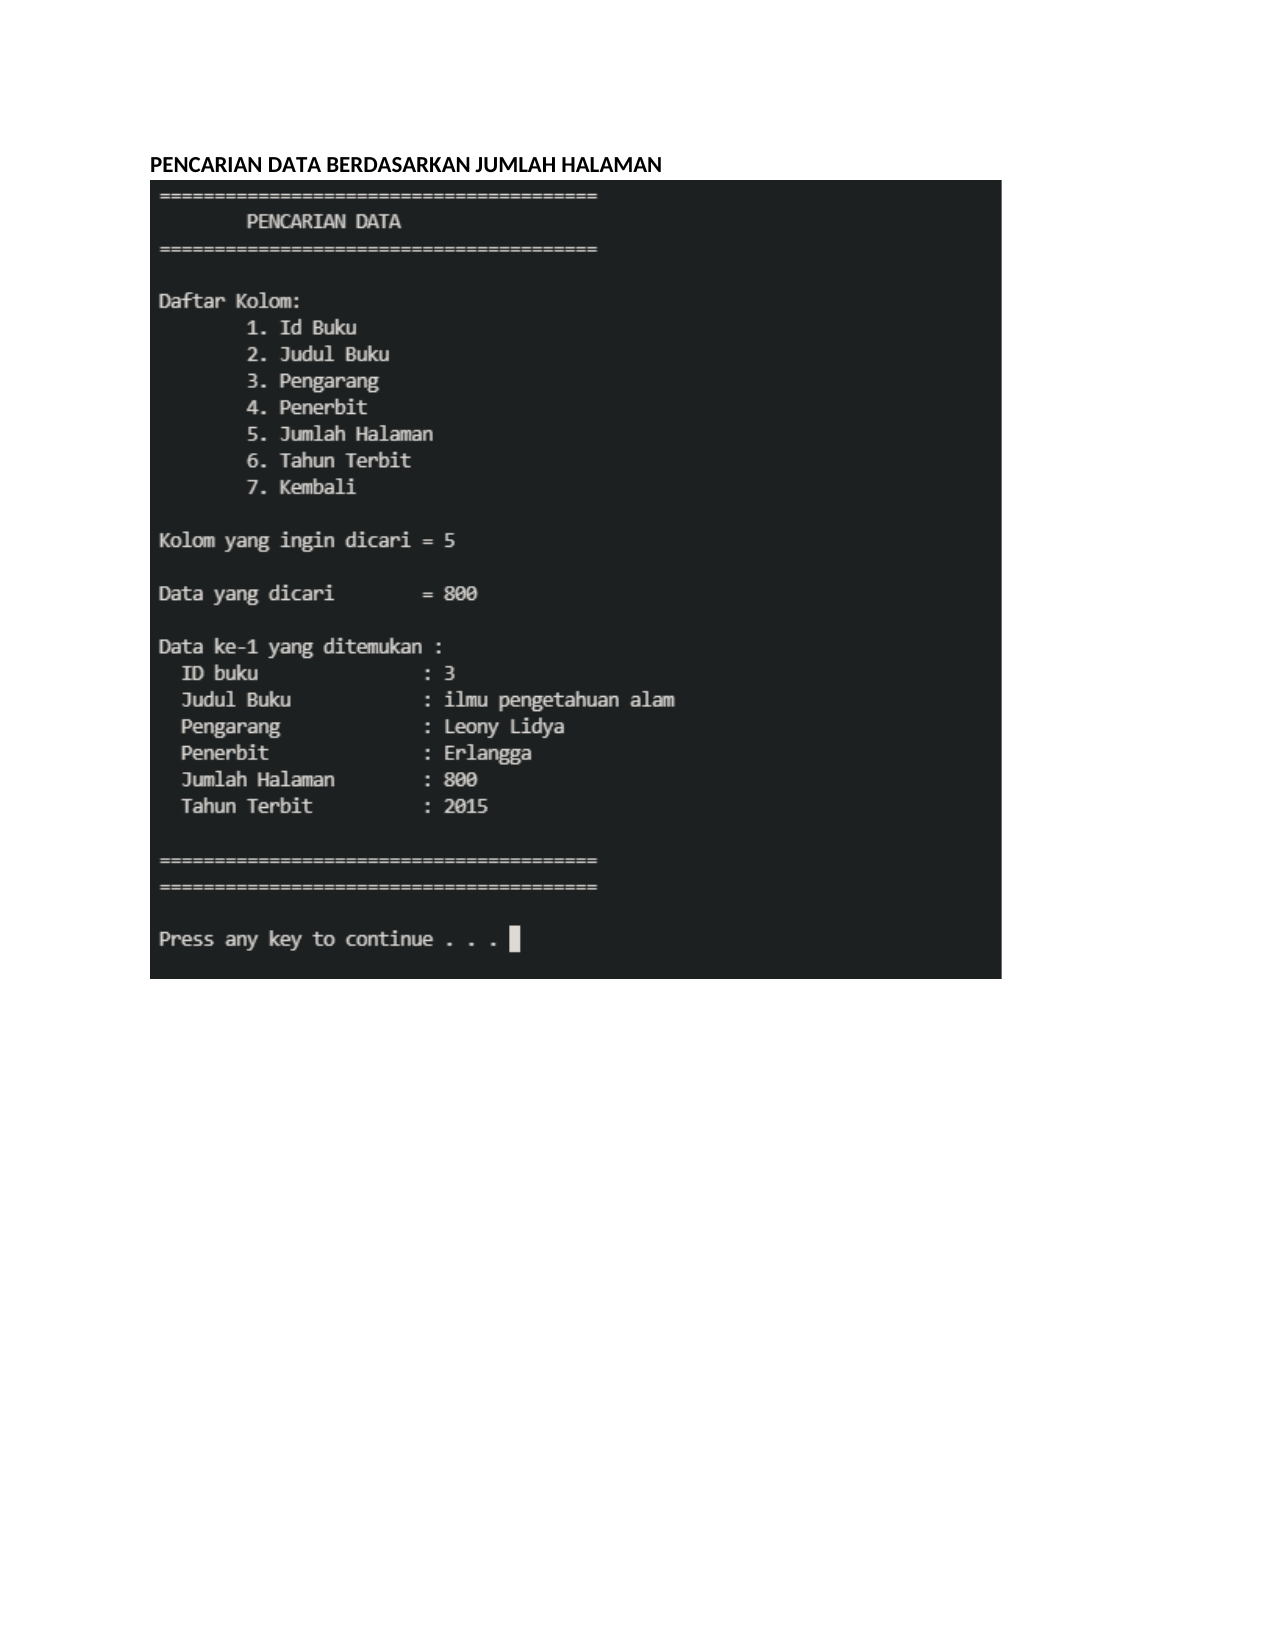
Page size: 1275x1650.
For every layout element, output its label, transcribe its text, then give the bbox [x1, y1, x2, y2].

picture [150, 180, 1002, 979]
